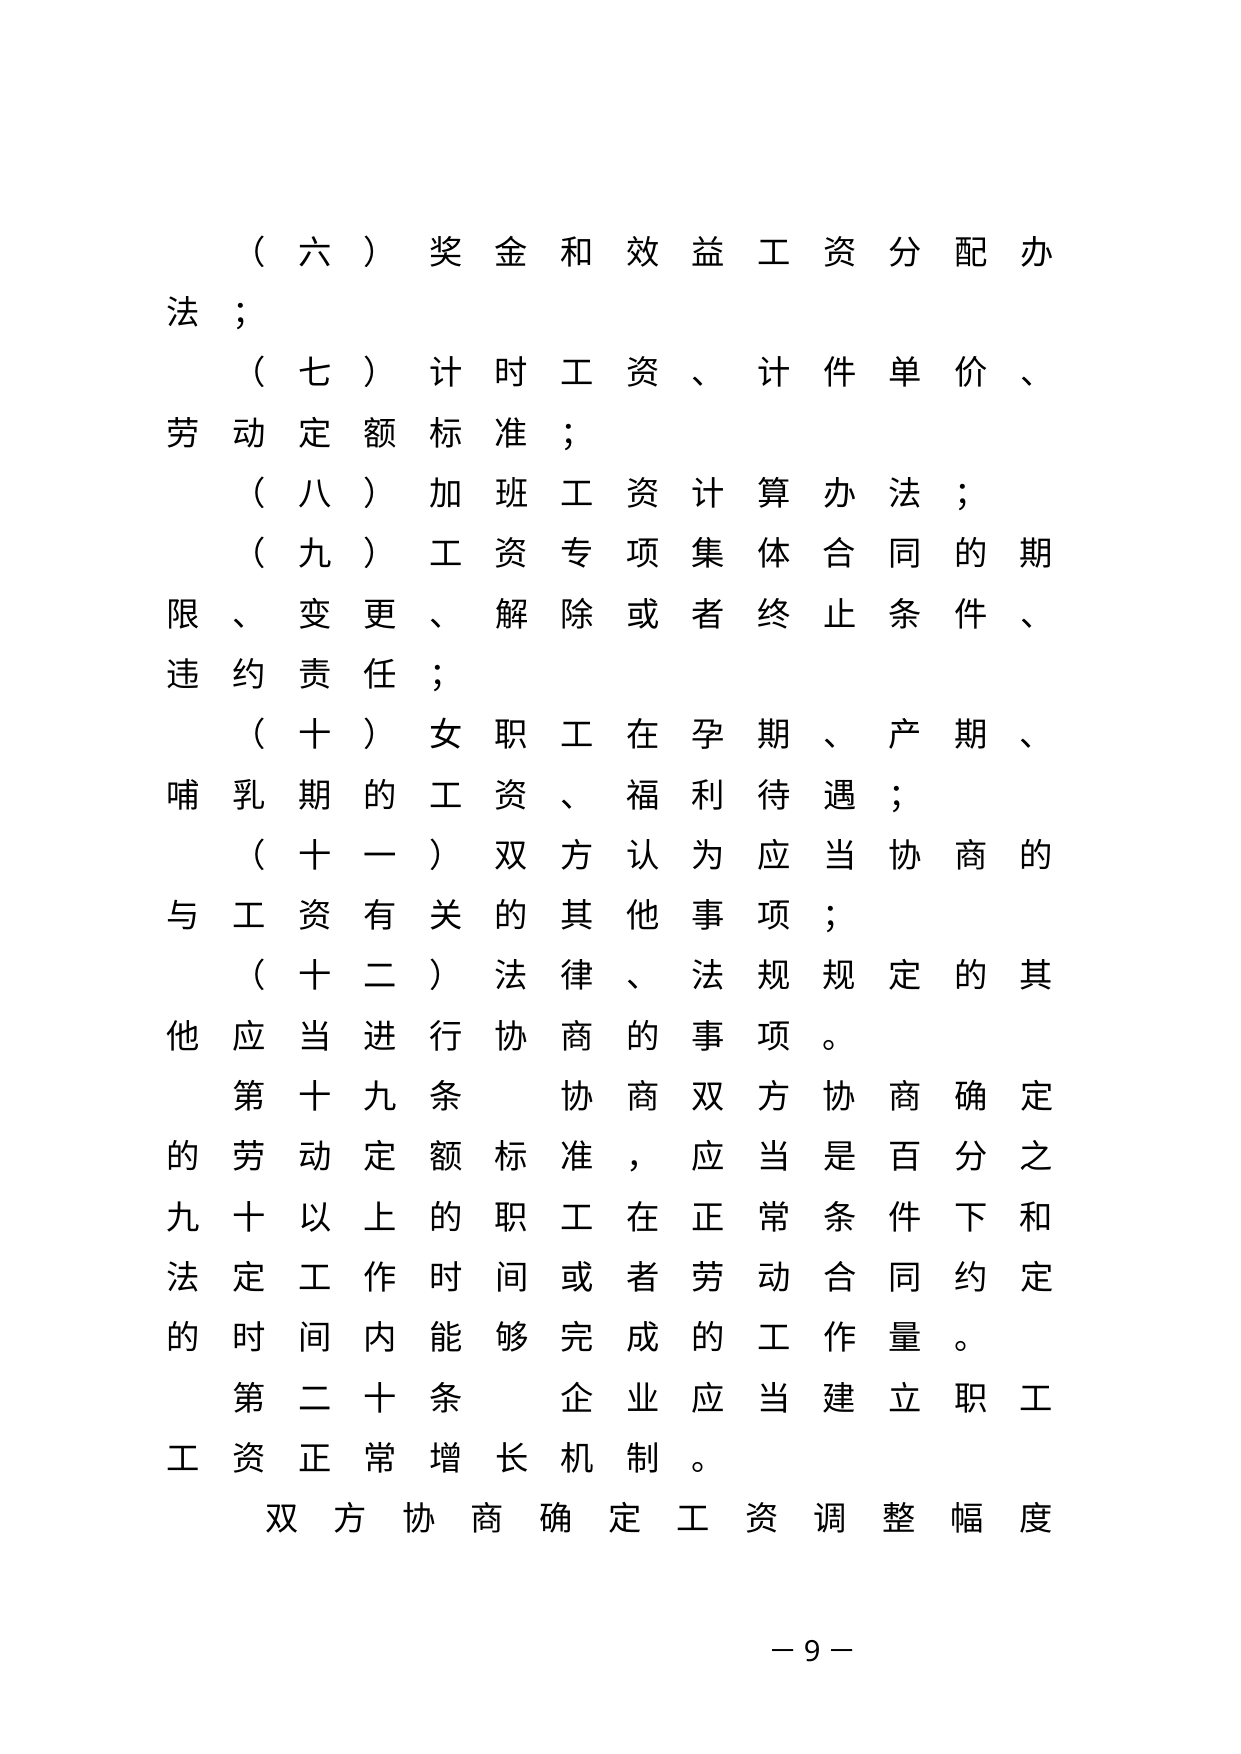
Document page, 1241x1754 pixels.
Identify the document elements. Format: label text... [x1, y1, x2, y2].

text （十二）法律、法规规定的其他应当进行协商的事项。 [167, 943, 1085, 1064]
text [167, 1486, 1085, 1546]
text 第十九条 协商双方协商确定的劳动定额标准，应当是百分之九十以上的职工在正常条件下和法定工作时间或者劳动合同约定的时间内能够完成的工作量。 [167, 1064, 1085, 1365]
text 第二十条 企业应当建立职工工资正常增长机制。 [167, 1365, 1085, 1486]
text （六）奖金和效益工资分配办法； [167, 219, 1085, 340]
text （十一）双方认为应当协商的与工资有关的其他事项； [167, 823, 1085, 943]
text （八）加班工资计算办法； [167, 461, 1085, 521]
text （十）女职工在孕期、产期、哺乳期的工资、福利待遇； [167, 702, 1085, 823]
text （九）工资专项集体合同的期限、变更、解除或者终止条件、违约责任； [167, 521, 1085, 702]
text （七）计时工资、计件单价、劳动定额标准； [167, 340, 1085, 461]
